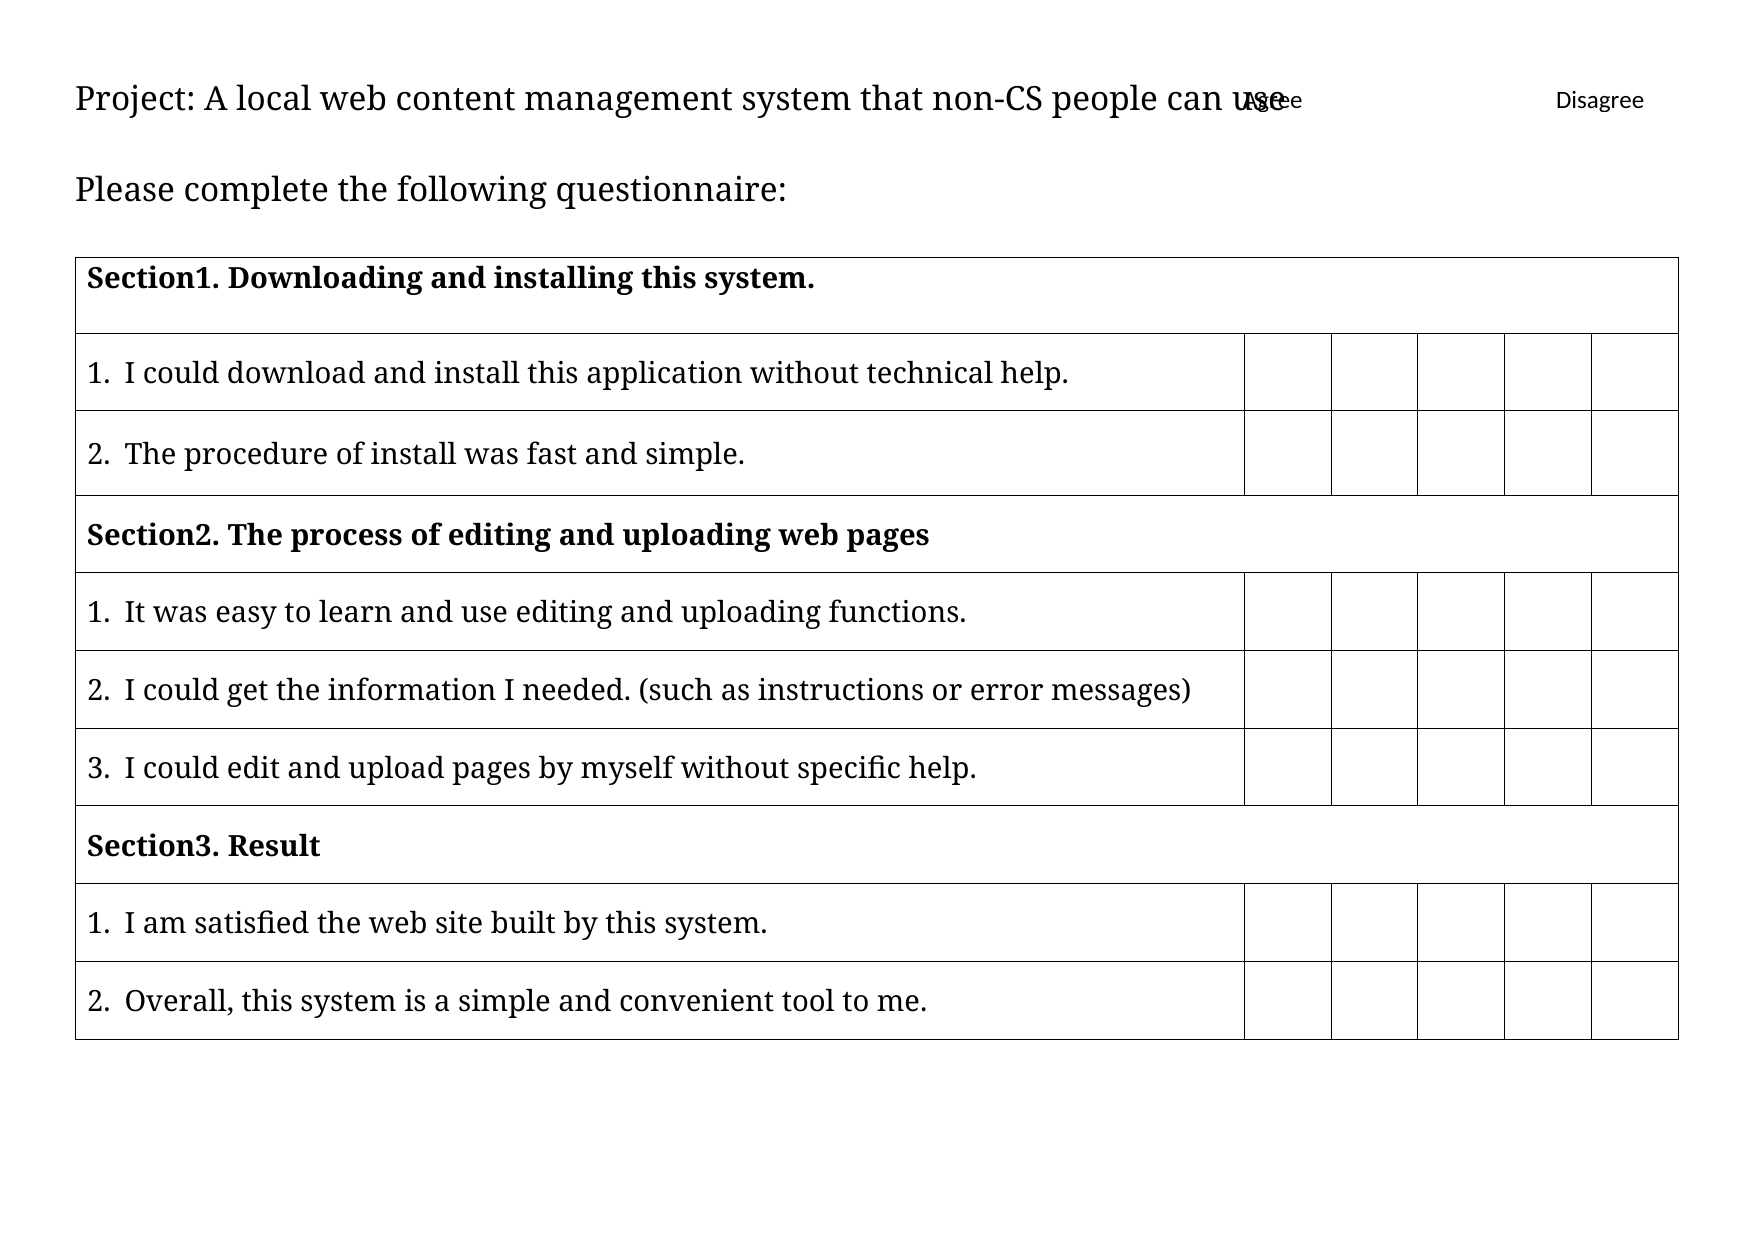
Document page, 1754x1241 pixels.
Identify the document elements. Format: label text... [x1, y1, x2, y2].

table_cell [1592, 651, 1678, 728]
table_cell [1505, 962, 1591, 1038]
table_header Section1. Downloading and installing this system. [76, 258, 1678, 332]
table_cell [1592, 729, 1678, 805]
table_cell It was easy to learn and use editing and uploading functions. [76, 573, 1244, 650]
table_cell [1418, 884, 1504, 961]
table_cell [1245, 651, 1331, 728]
table_cell [1245, 573, 1331, 650]
table_cell [1332, 334, 1417, 410]
table_cell I could download and install this application without technical help. [76, 334, 1244, 410]
text Please complete the following questionnaire: [75, 166, 1679, 211]
table_cell [1505, 334, 1591, 410]
table_cell [1245, 962, 1331, 1038]
table_cell [1332, 962, 1417, 1038]
table_cell Overall, this system is a simple and convenient tool to me. [76, 962, 1244, 1038]
table_cell [1592, 573, 1678, 650]
table_cell [1418, 334, 1504, 410]
table_cell I could get the information I needed. (such as instructions or error messages) [76, 651, 1244, 728]
table_cell [1332, 884, 1417, 961]
table_cell [1505, 884, 1591, 961]
table_cell [1592, 962, 1678, 1038]
table_cell [1505, 651, 1591, 728]
table_cell [1245, 411, 1331, 494]
table_cell I am satisfied the web site built by this system. [76, 884, 1244, 961]
table_cell [1245, 729, 1331, 805]
table_cell [1418, 729, 1504, 805]
table_cell [1592, 334, 1678, 410]
table_cell [1418, 962, 1504, 1038]
table_cell [1332, 411, 1417, 494]
table_cell The procedure of install was fast and simple. [76, 411, 1244, 494]
table_cell [1505, 573, 1591, 650]
table_cell Section3. Result [76, 806, 1678, 883]
table_cell [1418, 411, 1504, 494]
text Project: A local web content management system that non-CS people can use [75, 75, 1679, 120]
table_cell [1418, 573, 1504, 650]
table_cell [1332, 573, 1417, 650]
table_cell Section2. The process of editing and uploading web pages [76, 496, 1678, 572]
table_cell I could edit and upload pages by myself without specific help. [76, 729, 1244, 805]
table_cell [1245, 334, 1331, 410]
table_cell [1505, 411, 1591, 494]
table_cell [1592, 884, 1678, 961]
table_cell [1332, 729, 1417, 805]
table_cell [1332, 651, 1417, 728]
table_cell [1505, 729, 1591, 805]
table_cell [1592, 411, 1678, 494]
table_cell [1418, 651, 1504, 728]
table_cell [1245, 884, 1331, 961]
